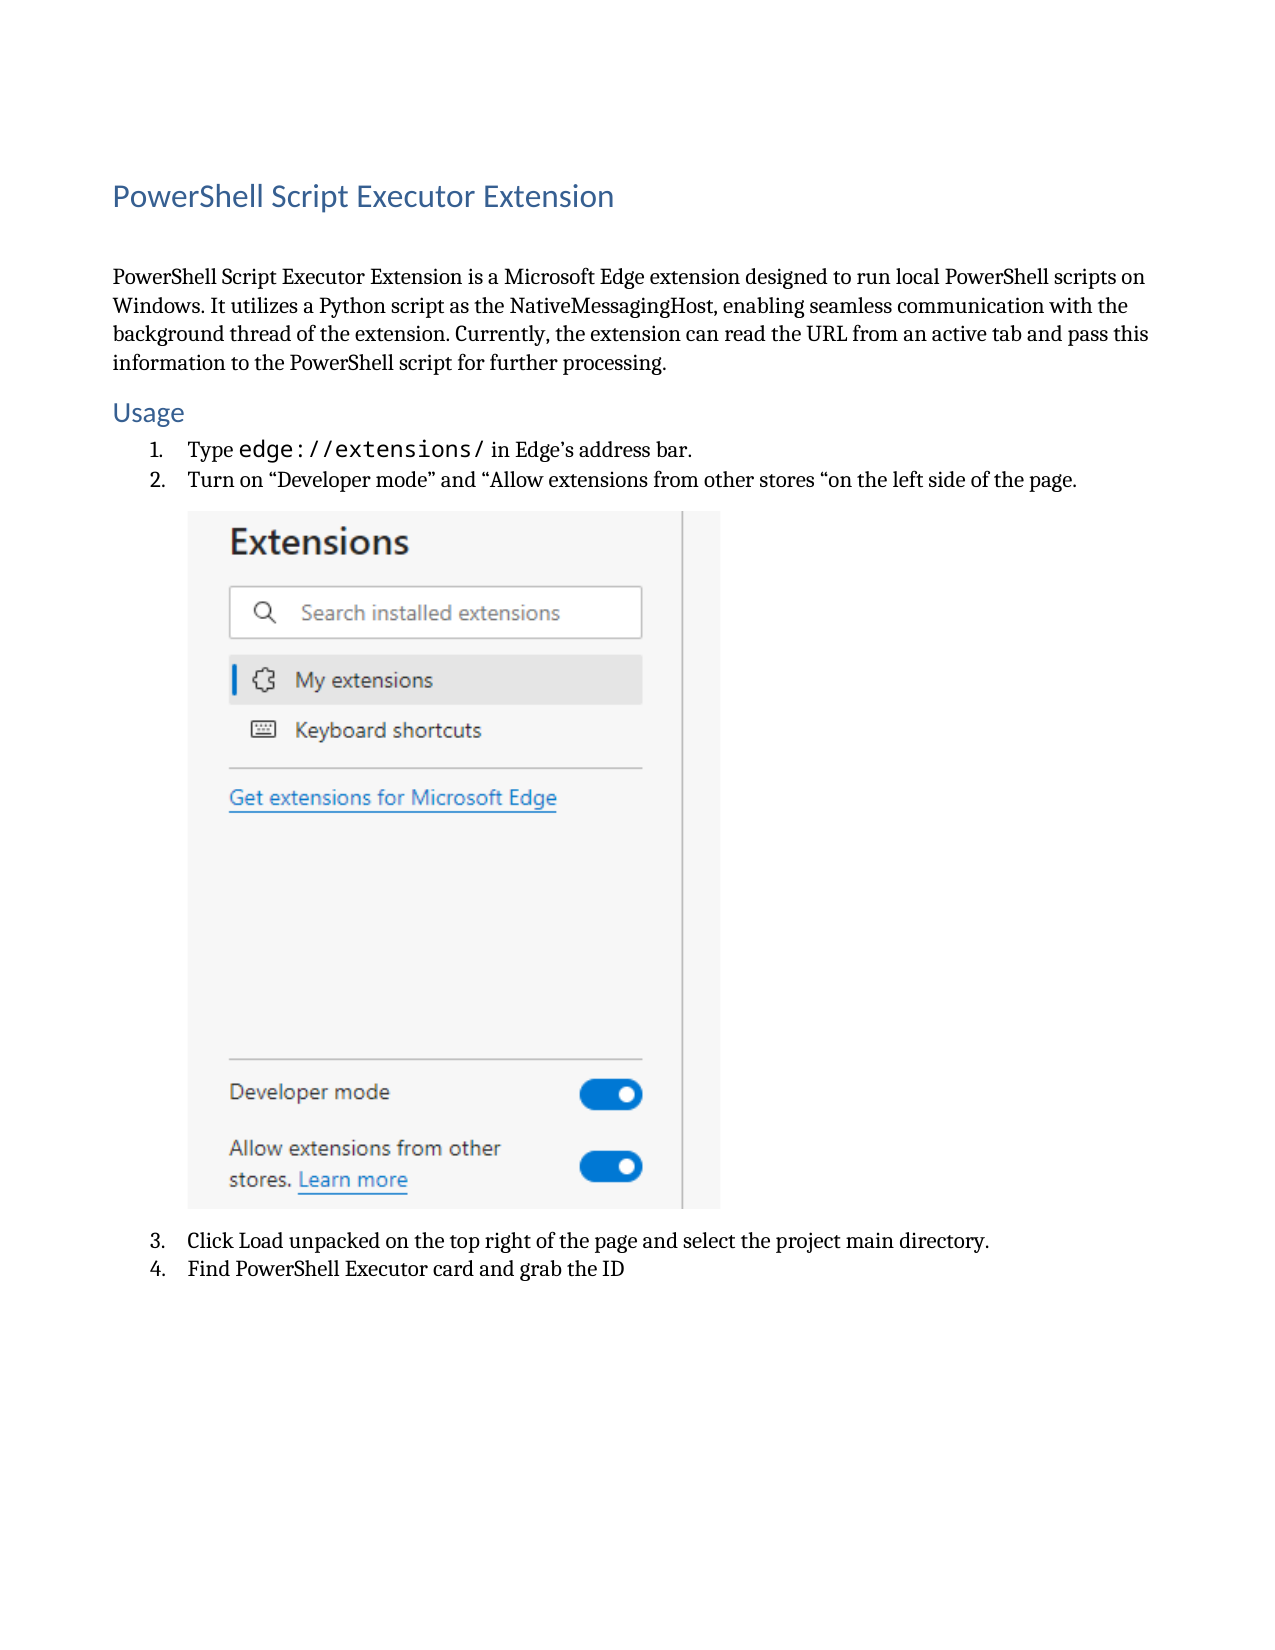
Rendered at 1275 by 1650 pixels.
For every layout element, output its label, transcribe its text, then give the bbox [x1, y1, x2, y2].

text PowerShell Script Executor Extension is a Microsoft Edge extension designed to run local PowerShell scripts on Windows. It utilizes a Python script as the NativeMessagingHost, enabling seamless communication with the background thread of the extension. Currently, the extension can read the URL from an active tab and pass this information to the PowerShell script for further processing. [112, 264, 1162, 376]
list Find PowerShell Executor card and grab the ID [150, 1256, 1162, 1282]
list Turn on “Developer mode” and “Allow extensions from other stores “on the left side of the page. [150, 467, 1162, 493]
subtitle Usage [112, 394, 1162, 430]
list Click Load unpacked on the top right of the page and select the project main directory. [150, 1227, 1162, 1254]
picture [187, 511, 721, 1209]
subtitle PowerShell Script Executor Extension [112, 175, 1162, 216]
list Type edge://extensions/ in Edge’s address bar. [150, 433, 1162, 464]
